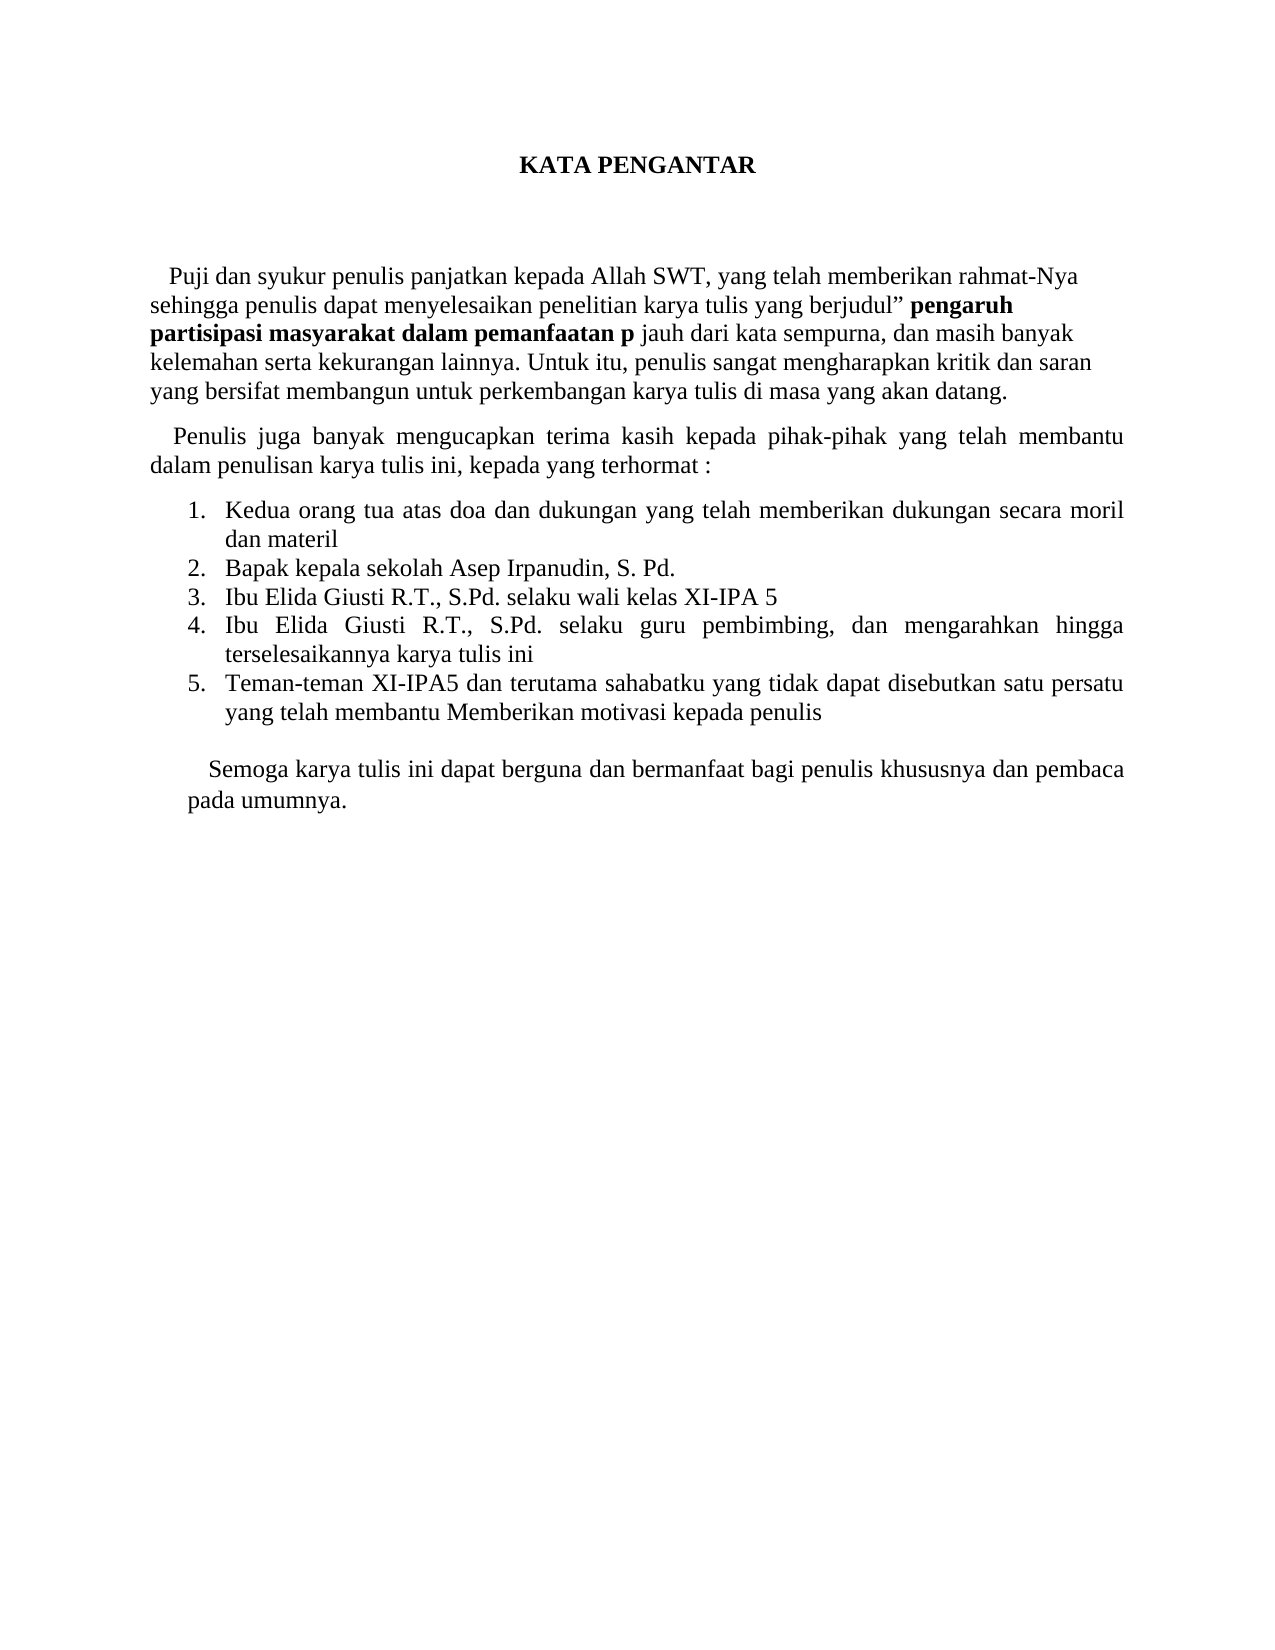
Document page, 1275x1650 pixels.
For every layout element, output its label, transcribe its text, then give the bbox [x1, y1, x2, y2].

text Penulis juga banyak mengucapkan terima kasih kepada pihak-pihak yang telah membantu dalam penulisan karya tulis ini, kepada yang terhormat : [150, 421, 1125, 479]
list Kedua orang tua atas doa dan dukungan yang telah memberikan dukungan secara moril dan materil [187, 496, 1125, 553]
text KATA PENGANTAR [150, 150, 1125, 179]
text Puji dan syukur penulis panjatkan kepada Allah SWT, yang telah memberikan rahmat-Nya sehingga penulis dapat menyelesaikan penelitian karya tulis yang berjudul” pengaruh partisipasi masyarakat dalam pemanfaatan p jauh dari kata sempurna, dan masih banyak kelemahan serta kekurangan lainnya. Untuk itu, penulis sangat mengharapkan kritik dan saran yang bersifat membangun untuk perkembangan karya tulis di masa yang akan datang. [150, 261, 1125, 405]
list Teman-teman XI-IPA5 dan terutama sahabatku yang tidak dapat disebutkan satu persatu yang telah membantu Memberikan motivasi kepada penulis [187, 668, 1125, 726]
list Ibu Elida Giusti R.T., S.Pd. selaku wali kelas XI-IPA 5 [187, 582, 1125, 611]
list Ibu Elida Giusti R.T., S.Pd. selaku guru pembimbing, dan mengarahkan hingga terselesaikannya karya tulis ini [187, 611, 1125, 668]
list Bapak kepala sekolah Asep Irpanudin, S. Pd. [187, 553, 1125, 582]
list Semoga karya tulis ini dapat berguna dan bermanfaat bagi penulis khususnya dan pembaca pada umumnya. [187, 754, 1125, 814]
